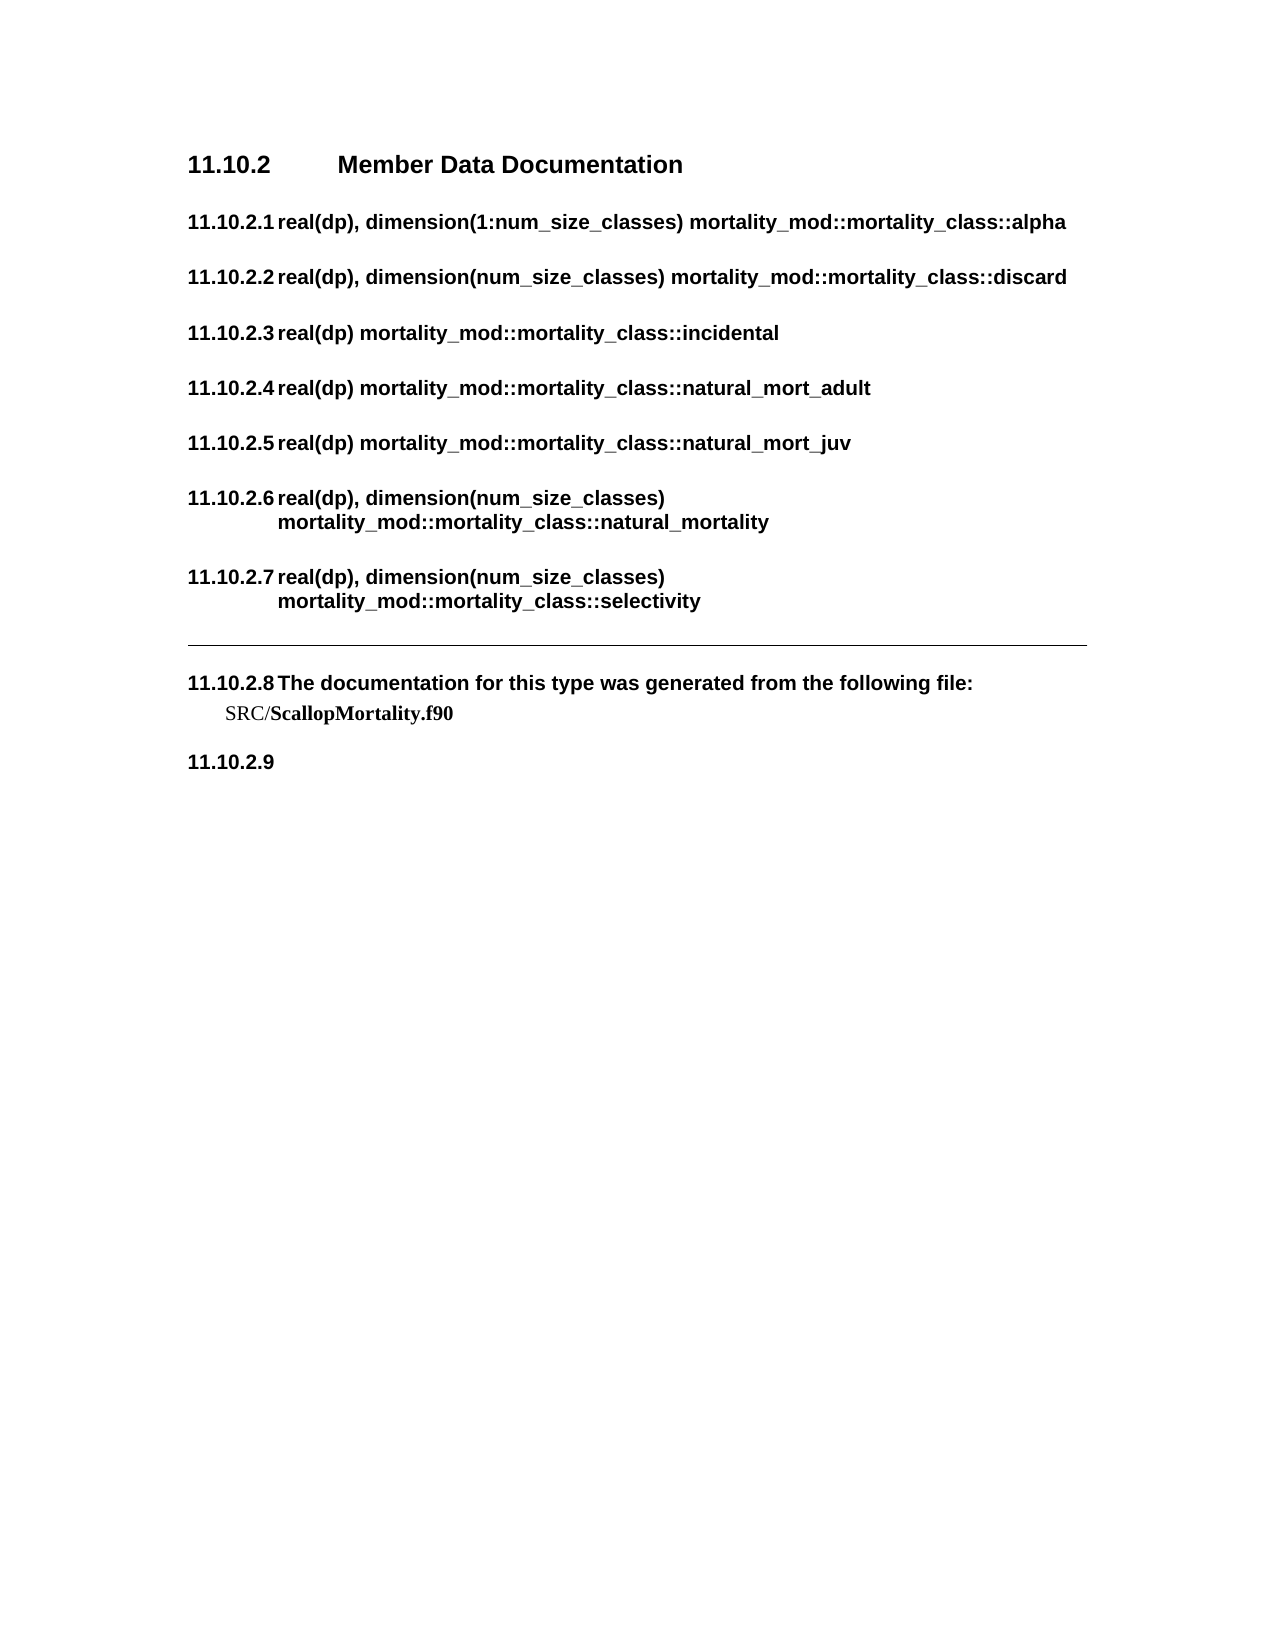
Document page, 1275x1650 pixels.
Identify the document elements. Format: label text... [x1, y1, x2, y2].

subtitle real(dp) mortality_mod::mortality_class::natural_mort_juv [187, 431, 1087, 455]
subtitle real(dp), dimension(num_size_classes) mortality_mod::mortality_class::discard [187, 265, 1087, 289]
subtitle real(dp) mortality_mod::mortality_class::incidental [187, 320, 1087, 344]
subtitle real(dp) mortality_mod::mortality_class::natural_mort_adult [187, 376, 1087, 399]
subtitle Member Data Documentation [187, 150, 1087, 179]
subtitle The documentation for this type was generated from the following file: [187, 671, 1087, 695]
subtitle real(dp), dimension(num_size_classes) mortality_mod::mortality_class::natural_mortality [187, 486, 1087, 534]
subtitle real(dp), dimension(1:num_size_classes) mortality_mod::mortality_class::alpha [187, 210, 1087, 234]
subtitle real(dp), dimension(num_size_classes) mortality_mod::mortality_class::selectivity [187, 565, 1087, 613]
